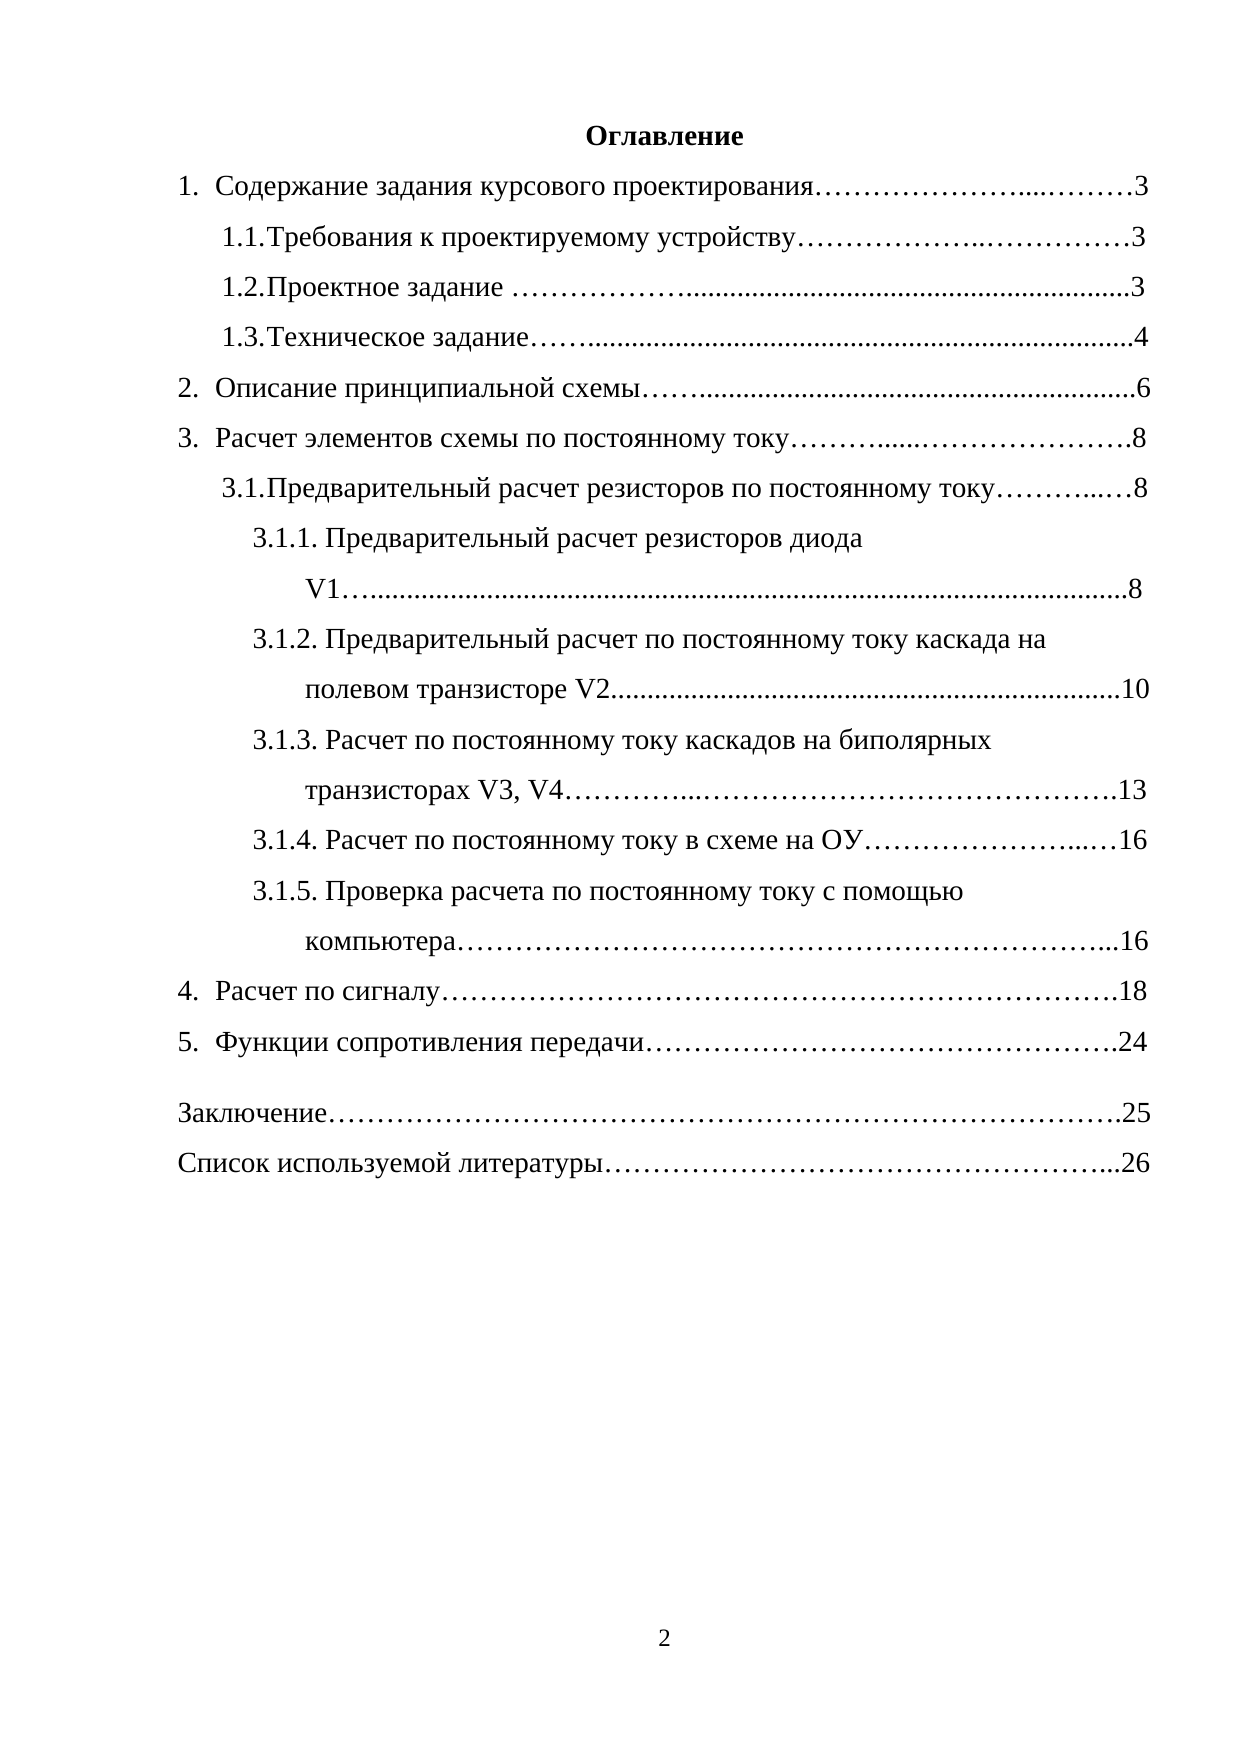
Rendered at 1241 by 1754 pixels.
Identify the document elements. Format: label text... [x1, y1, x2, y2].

list Расчет по постоянному току каскадов на биполярных транзисторах V3, V4…………...…………………………………….13 [252, 722, 1152, 806]
list Предварительный расчет резисторов диода V1…........................................................................................................8 [252, 521, 1152, 604]
list Техническое задание……...........................................................................4 [221, 319, 1152, 353]
list Предварительный расчет резисторов по постоянному току………...…8 [221, 470, 1152, 504]
list Предварительный расчет по постоянному току каскада на полевом транзисторе V2......................................................................10 [252, 621, 1152, 705]
text Список используемой литературы……………………………………………...26 [177, 1145, 1152, 1179]
list Расчет по постоянному току в схеме на ОУ…………………...…16 [252, 822, 1152, 856]
list Требования к проектируемому устройству………………..……………3 [221, 219, 1152, 252]
list Расчет элементов схемы по постоянному току………......………………….8 [177, 420, 1152, 453]
list Проверка расчета по постоянному току с помощью компьютера…………………………………………………………...16 [252, 873, 1152, 957]
subtitle Оглавление [177, 118, 1152, 152]
list Функции сопротивления передачи………………………………………….24 [177, 1024, 1152, 1057]
list Содержание задания курсового проектирования…………………....………3 [177, 168, 1152, 202]
list Расчет по сигналу…………………………………………………………….18 [177, 973, 1152, 1007]
list Описание принципиальной схемы……............................................................6 [177, 370, 1152, 403]
list Проектное задание ……………….............................................................3 [221, 269, 1152, 303]
text Заключение……………………………………………………………………….25 [177, 1095, 1152, 1128]
